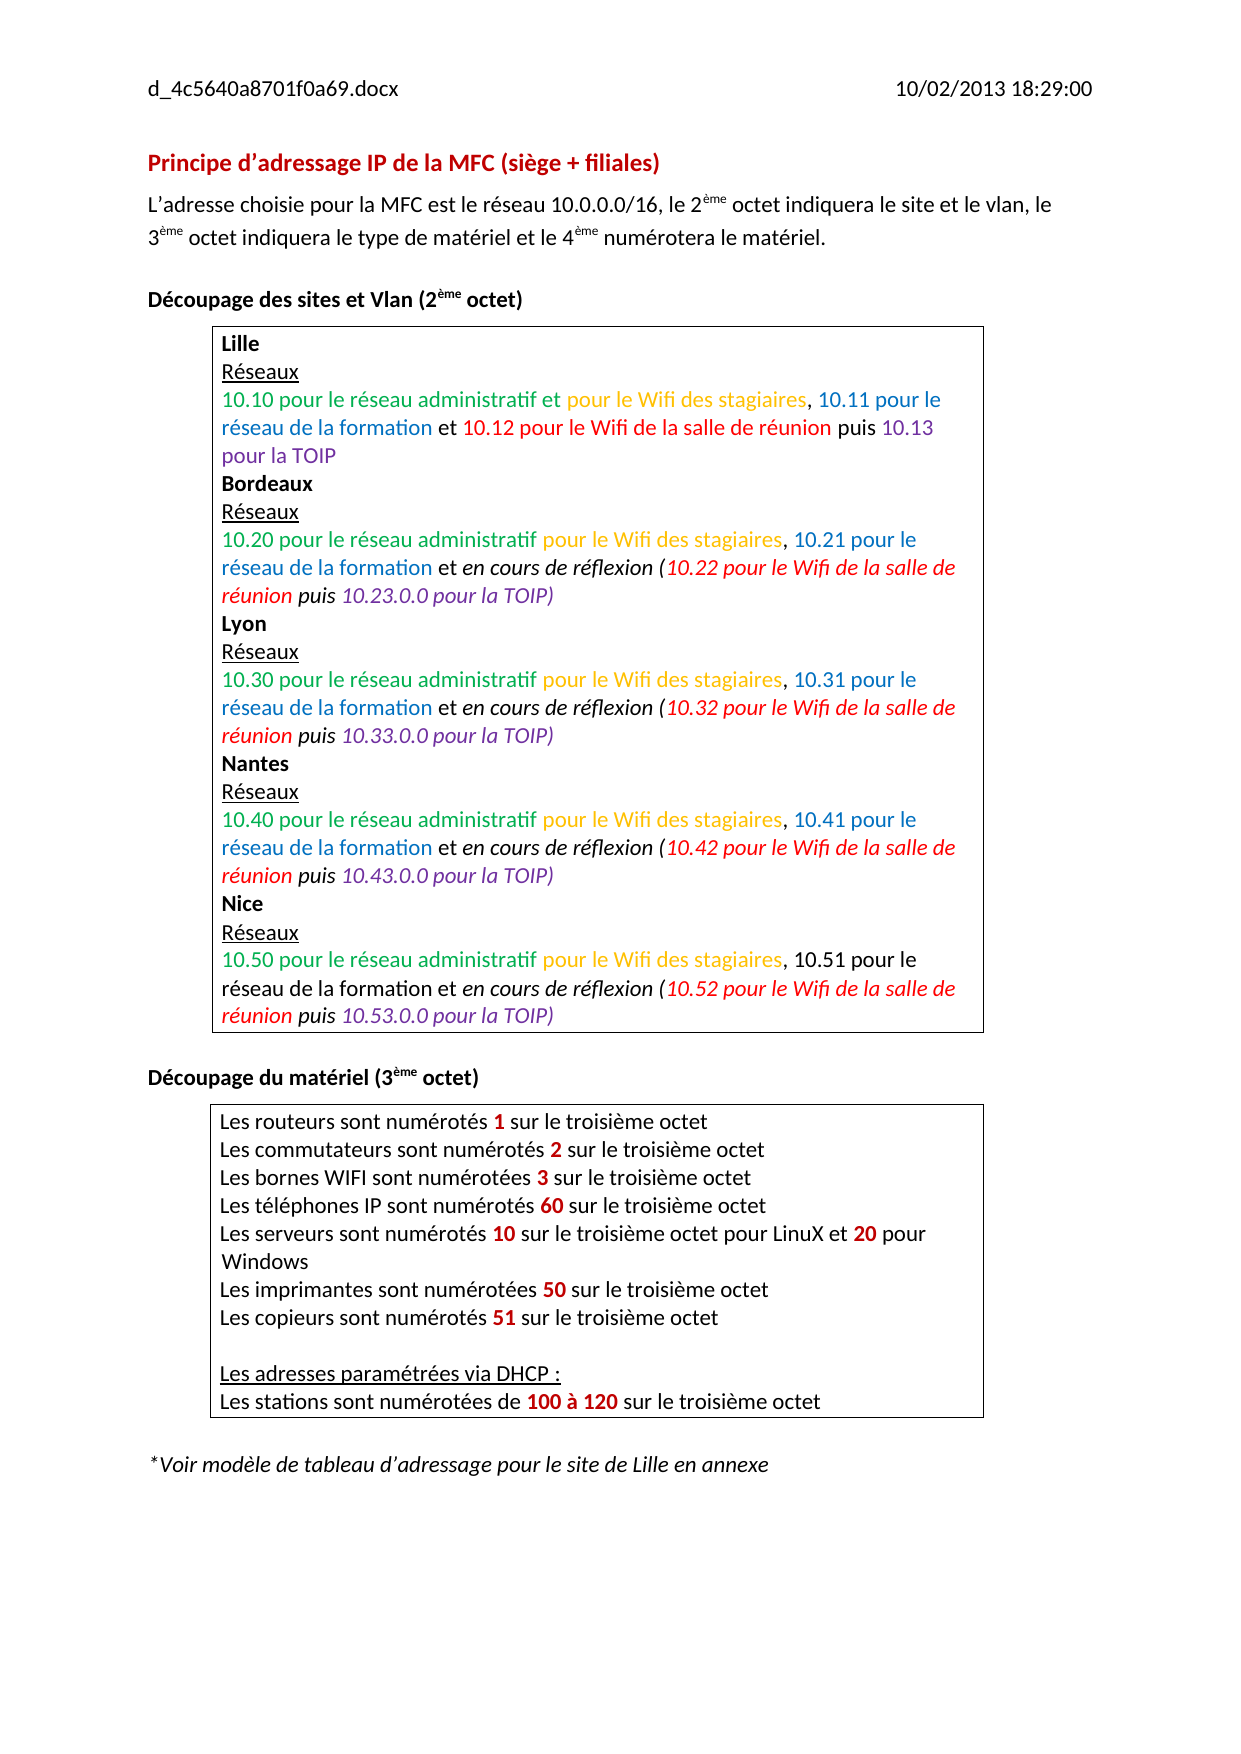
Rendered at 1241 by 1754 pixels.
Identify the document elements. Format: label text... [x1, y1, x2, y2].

text Bordeaux [213, 466, 983, 494]
list Les serveurs sont numérotés 10 sur le troisième octet pour LinuX et 20 pour Windows [211, 1216, 983, 1272]
list *Voir modèle de tableau d’adressage pour le site de Lille en annexe [148, 1451, 1093, 1478]
text Lyon [213, 606, 983, 634]
list Les copieurs sont numérotés 51 sur le troisième octet [211, 1300, 983, 1328]
text Réseaux [213, 494, 983, 522]
list Les routeurs sont numérotés 1 sur le troisième octet [211, 1105, 983, 1132]
text Réseaux [213, 354, 983, 382]
text 10.10 pour le réseau administratif et pour le Wifi des stagiaires, 10.11 pour le réseau de la formation et 10.12 pour le Wifi de la salle de réunion puis 10.13 pour la TOIP [213, 382, 983, 466]
subtitle Découpage du matériel (3ème octet) [148, 1063, 1093, 1091]
text Réseaux [213, 914, 983, 942]
text Nantes [213, 746, 983, 774]
list Les téléphones IP sont numérotés 60 sur le troisième octet [211, 1188, 983, 1216]
text 10.30 pour le réseau administratif pour le Wifi des stagiaires, 10.31 pour le réseau de la formation et en cours de réflexion (10.32 pour le Wifi de la salle de réunion puis 10.33.0.0 pour la TOIP) [213, 662, 983, 746]
list Les imprimantes sont numérotées 50 sur le troisième octet [211, 1272, 983, 1300]
subtitle Principe d’adressage IP de la MFC (siège + filiales) [148, 148, 1093, 178]
text Réseaux [213, 774, 983, 802]
text 10.20 pour le réseau administratif pour le Wifi des stagiaires, 10.21 pour le réseau de la formation et en cours de réflexion (10.22 pour le Wifi de la salle de réunion puis 10.23.0.0 pour la TOIP) [213, 522, 983, 606]
text Réseaux [213, 634, 983, 662]
text 10.40 pour le réseau administratif pour le Wifi des stagiaires, 10.41 pour le réseau de la formation et en cours de réflexion (10.42 pour le Wifi de la salle de réunion puis 10.43.0.0 pour la TOIP) [213, 802, 983, 886]
text L’adresse choisie pour la MFC est le réseau 10.0.0.0/16, le 2ème octet indiquera le site et le vlan, le 3ème octet indiquera le type de matériel et le 4ème numérotera le matériel. [148, 191, 1093, 251]
list Les commutateurs sont numérotés 2 sur le troisième octet [211, 1132, 983, 1160]
list Les bornes WIFI sont numérotées 3 sur le troisième octet [211, 1160, 983, 1188]
text 10.50 pour le réseau administratif pour le Wifi des stagiaires, 10.51 pour le réseau de la formation et en cours de réflexion (10.52 pour le Wifi de la salle de réunion puis 10.53.0.0 pour la TOIP) [213, 942, 983, 1032]
text Les adresses paramétrées via DHCP : [211, 1356, 983, 1384]
text Nice [213, 886, 983, 914]
text Lille [213, 327, 983, 354]
text Les stations sont numérotées de 100 à 120 sur le troisième octet [211, 1384, 983, 1417]
subtitle Découpage des sites et Vlan (2ème octet) [148, 286, 1093, 313]
